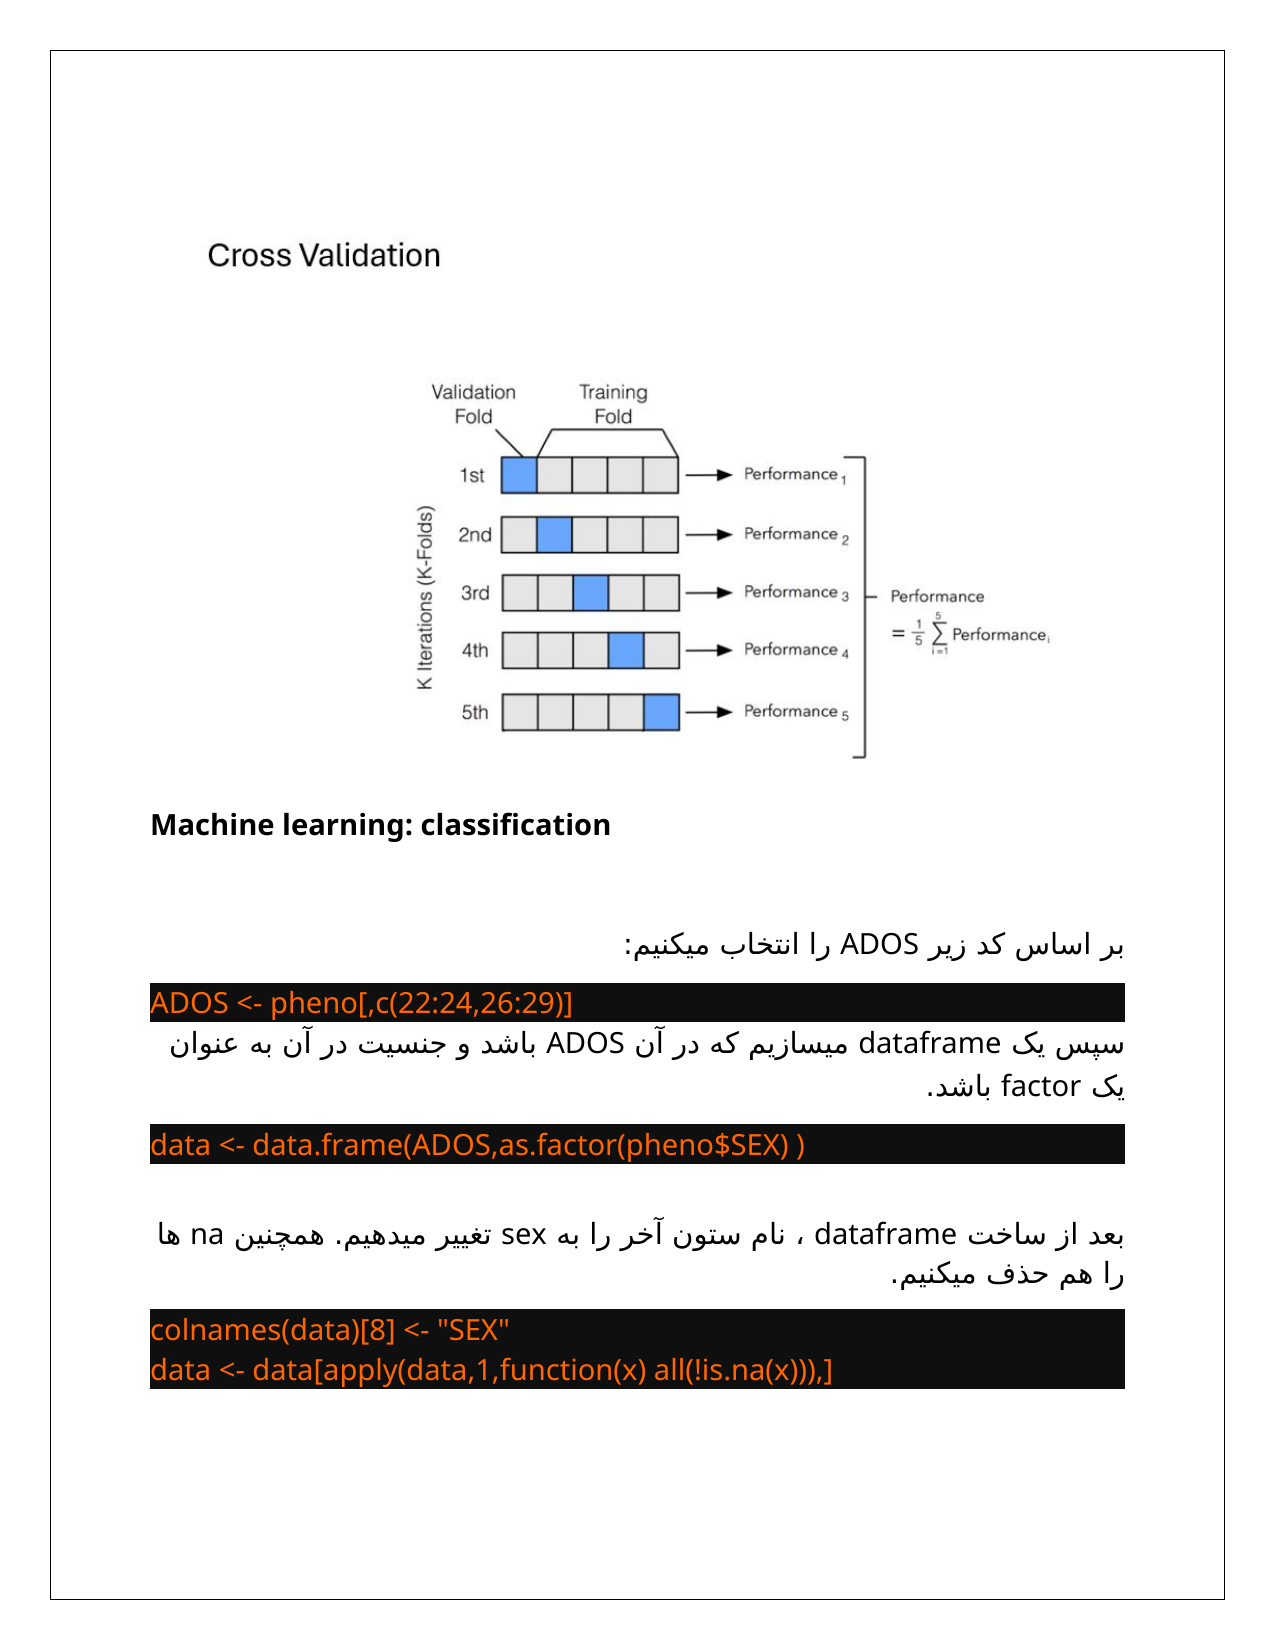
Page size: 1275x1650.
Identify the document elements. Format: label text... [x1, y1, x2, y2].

text Machine learning: classification [150, 804, 1125, 844]
text بعد از ساخت dataframe ، نام ستون آخر را به sex تغییر می‏دهیم. همچنین na ها را هم حذف می‏کنیم. [150, 1213, 1125, 1290]
text data <- data[apply(data,1,function(x) all(!is.na(x))),] [150, 1349, 1125, 1389]
text بر اساس کد زیر ADOS را انتخاب می‏کنیم: [150, 923, 1125, 963]
picture [185, 234, 1067, 770]
text colnames(data)[8] <- "SEX" [150, 1309, 1125, 1349]
text data <- data.frame(ADOS,as.factor(pheno$SEX) ) [150, 1124, 1125, 1164]
text سپس یک dataframe می‏سازیم که در آن ADOS باشد و جنسیت در آن به عنوان یک factor باشد. [150, 1022, 1125, 1104]
text ADOS <- pheno[,c(22:24,26:29)] [150, 983, 1125, 1022]
